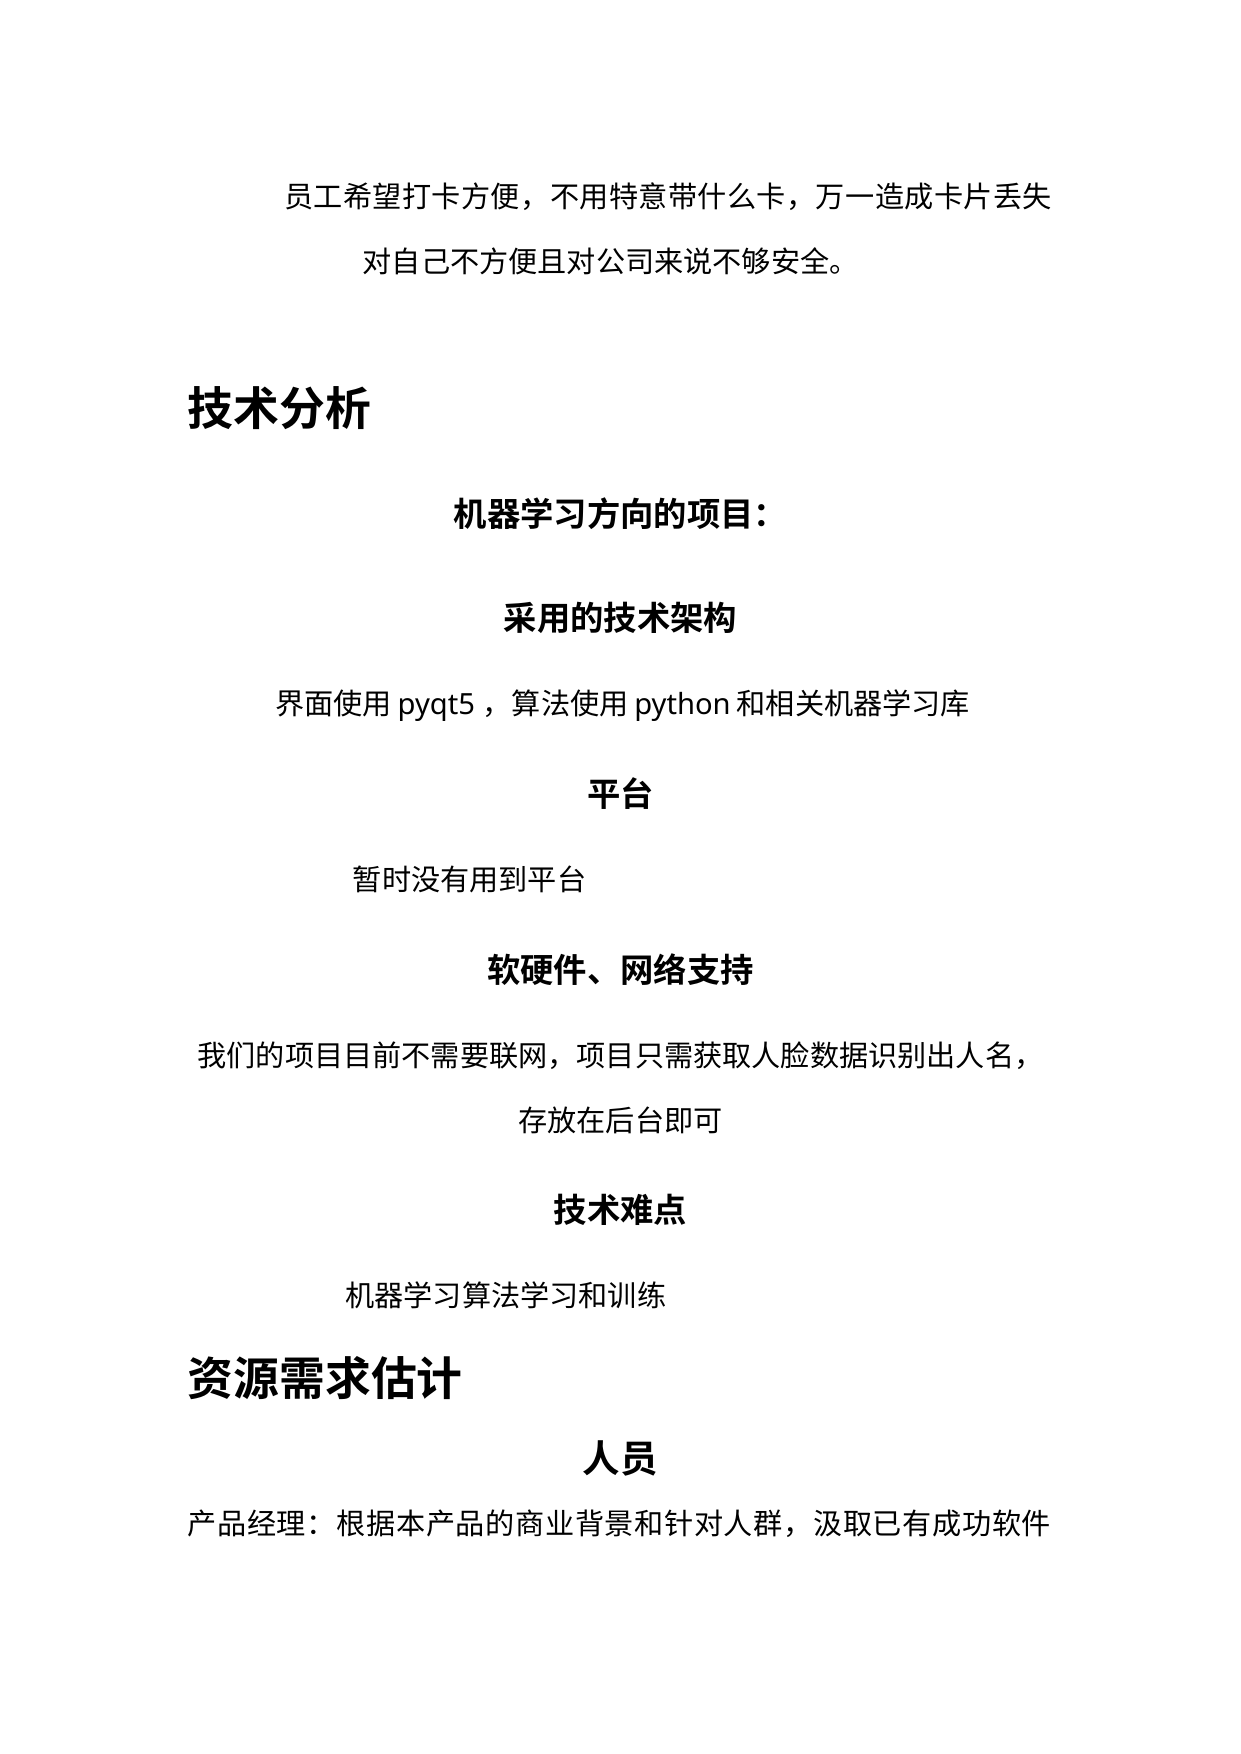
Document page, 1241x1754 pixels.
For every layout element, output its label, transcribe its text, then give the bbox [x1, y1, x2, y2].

subtitle 软硬件、网络支持 [187, 935, 1053, 1000]
text 技术分析 [187, 357, 1053, 454]
text 界面使用pyqt5 ，算法使用python和相关机器学习库 [187, 669, 1053, 734]
subtitle 平台 [187, 759, 1053, 824]
subtitle 机器学习方向的项目： [187, 479, 1053, 544]
text 资源需求估计 [187, 1326, 1053, 1424]
text 我们的项目目前不需要联网，项目只需获取人脸数据识别出人名，存放在后台即可 [187, 1021, 1053, 1151]
text 人员 [187, 1424, 1053, 1489]
text 机器学习算法学习和训练 [187, 1261, 1053, 1326]
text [187, 1489, 1053, 1554]
text 暂时没有用到平台 [187, 845, 1053, 910]
text 员工希望打卡方便，不用特意带什么卡，万一造成卡片丢失对自己不方便且对公司来说不够安全。 [187, 162, 1053, 292]
subtitle 采用的技术架构 [187, 584, 1053, 649]
subtitle 技术难点 [187, 1176, 1053, 1241]
